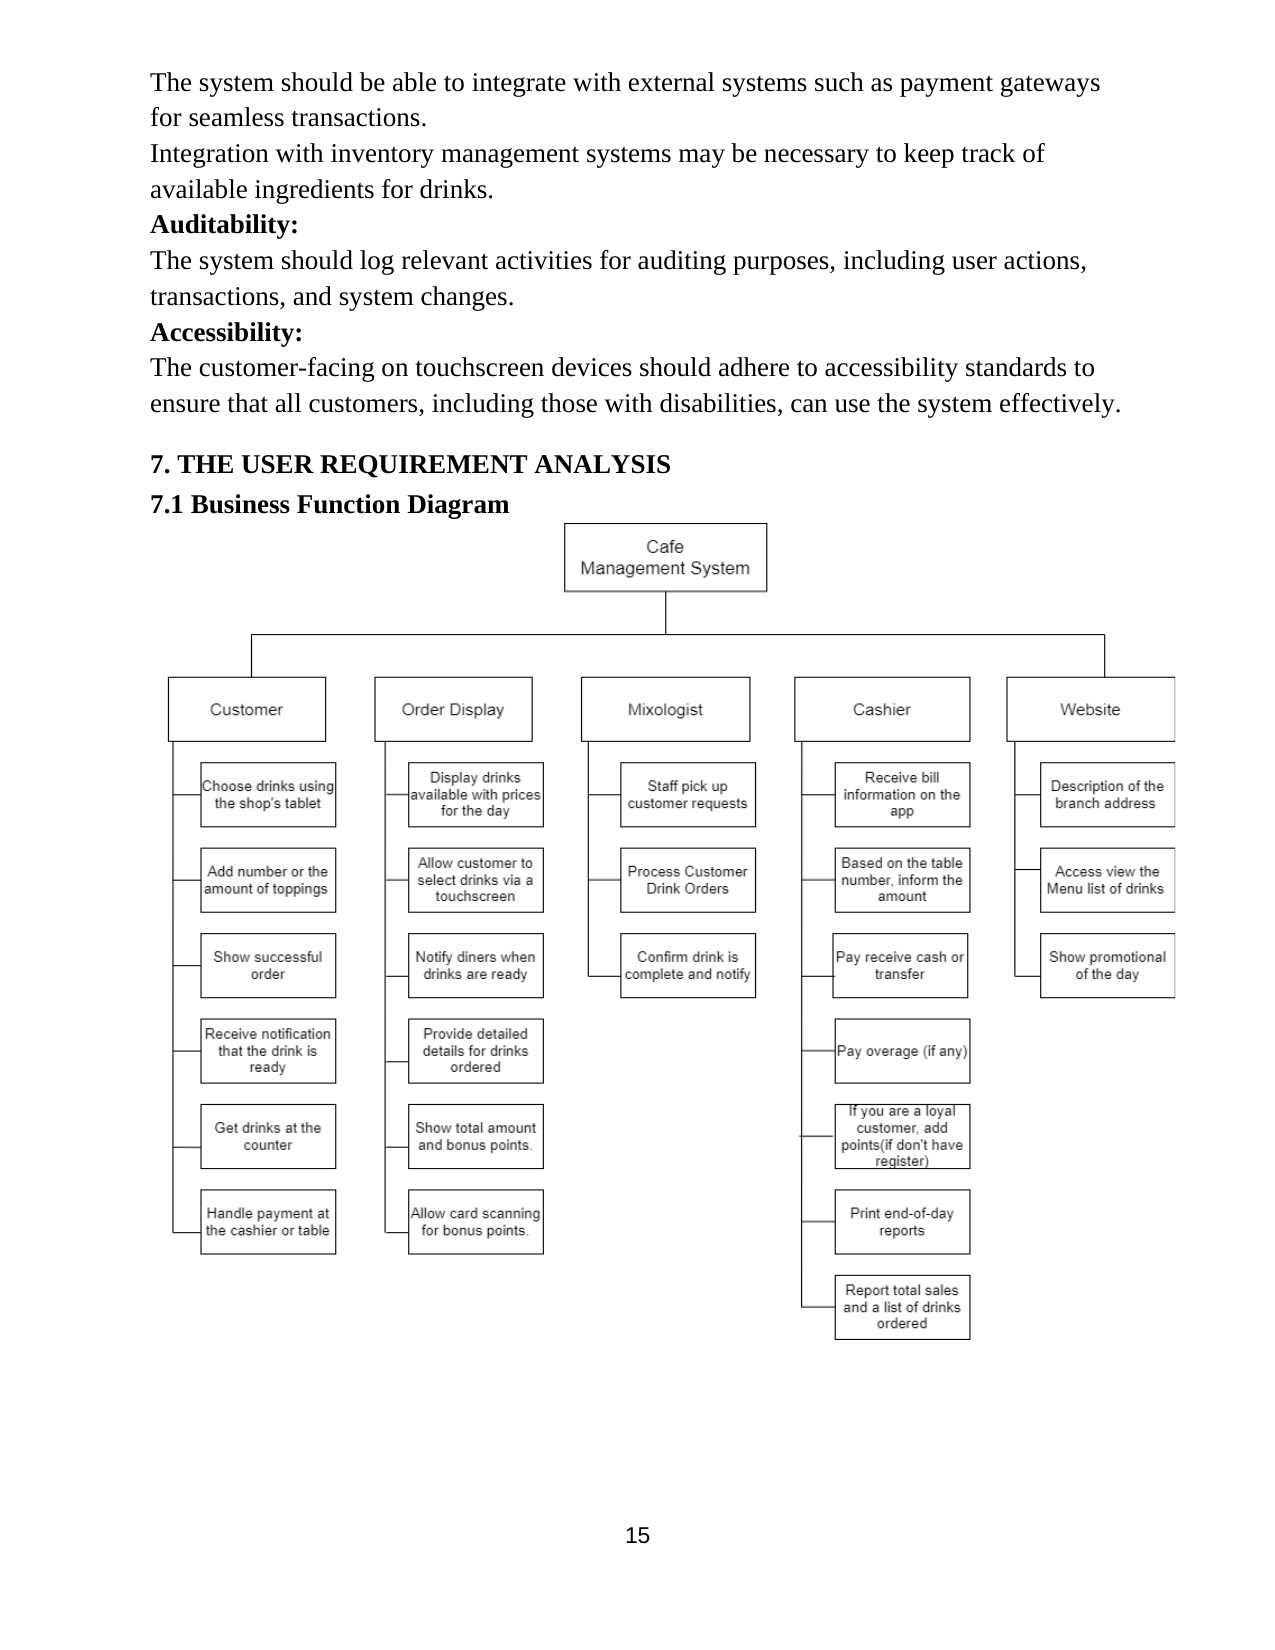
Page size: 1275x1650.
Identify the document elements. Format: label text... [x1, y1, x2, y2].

text The system should be able to integrate with external systems such as payment gateways for seamless transactions. [150, 66, 1125, 132]
text Integration with inventory management systems may be necessary to keep track of available ingredients for drinks. [150, 137, 1125, 204]
subtitle 7. THE USER REQUIREMENT ANALYSIS [150, 448, 1125, 479]
text Auditability: [150, 208, 1125, 240]
picture [150, 523, 1175, 1340]
subtitle 7.1 Business Function Diagram [150, 488, 1125, 519]
text Accessibility: [150, 316, 1125, 347]
text The system should log relevant activities for auditing purposes, including user actions, transactions, and system changes. [150, 244, 1125, 311]
text The customer-facing on touchscreen devices should adhere to accessibility standards to ensure that all customers, including those with disabilities, can use the system effectively. [150, 351, 1125, 418]
